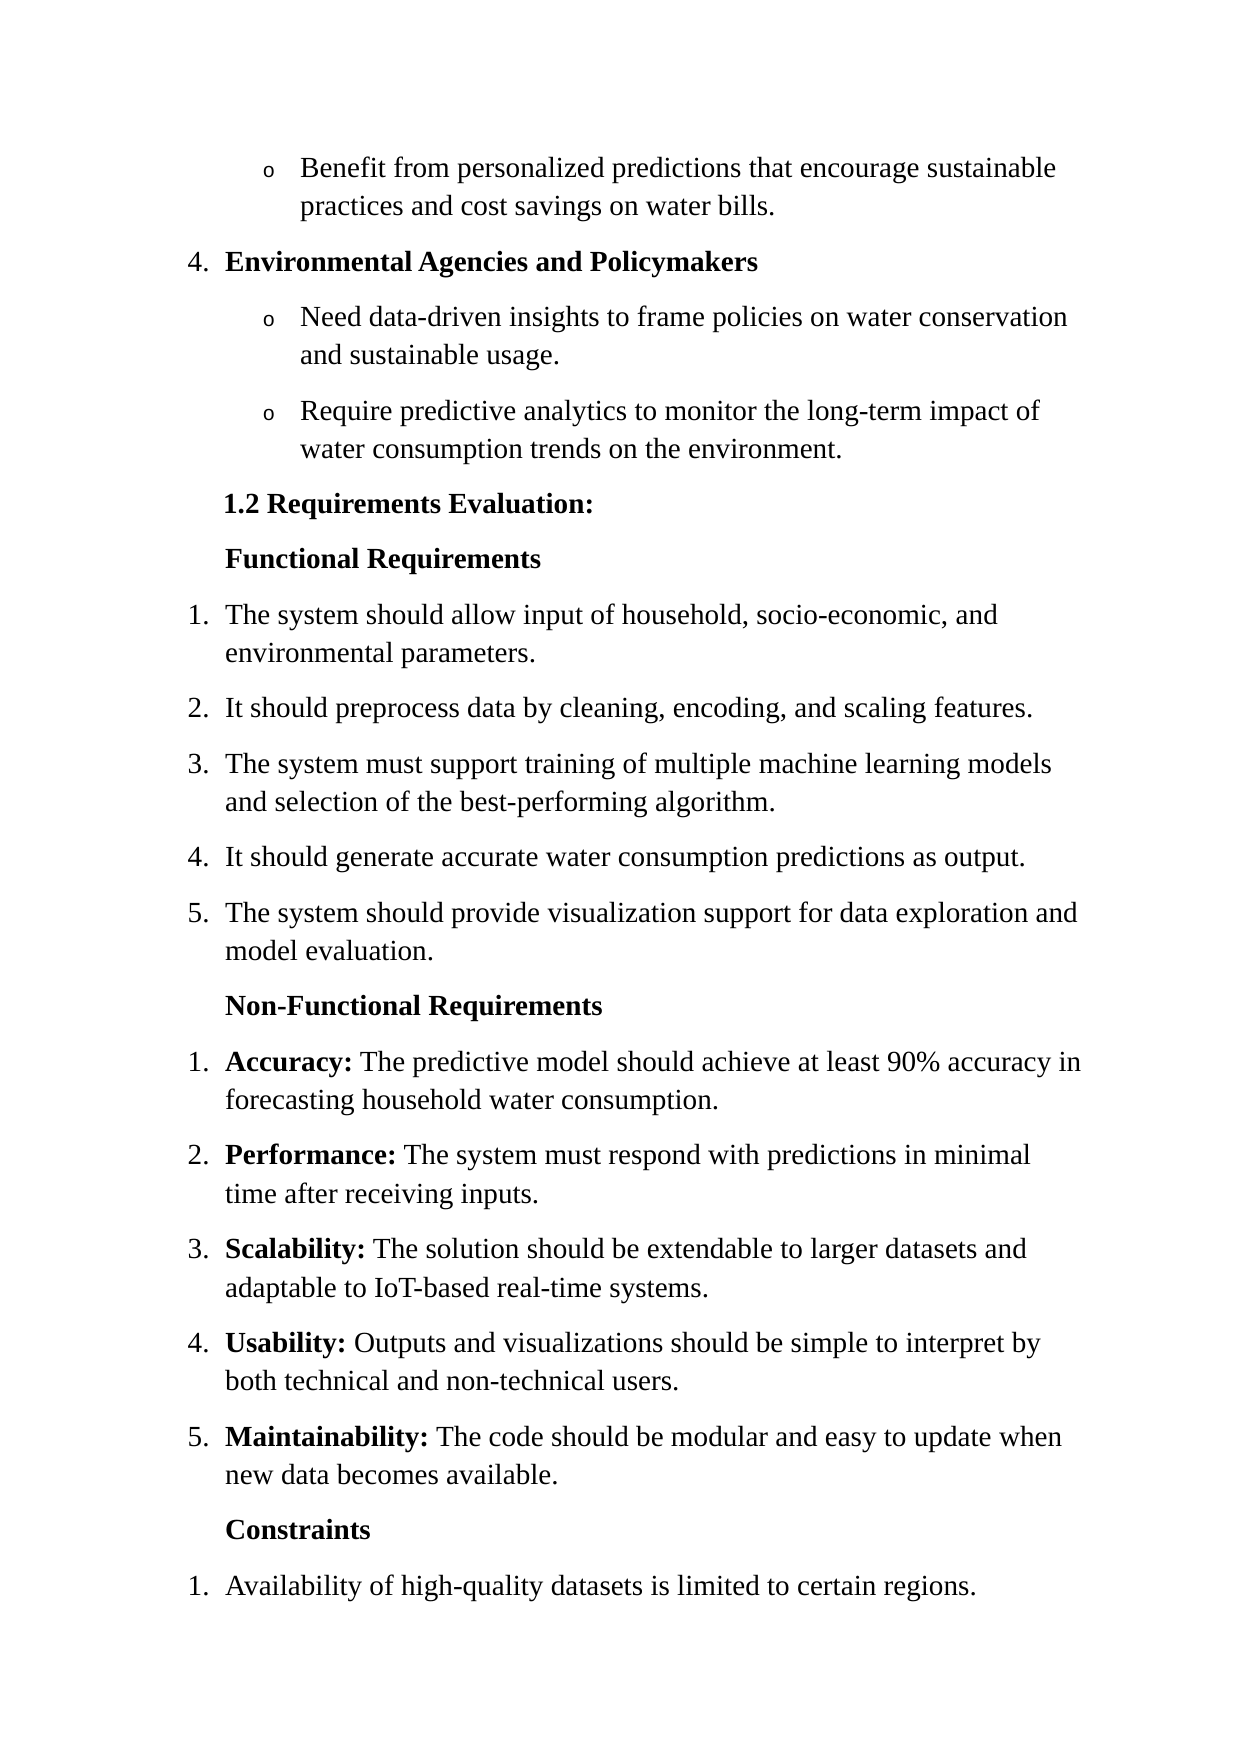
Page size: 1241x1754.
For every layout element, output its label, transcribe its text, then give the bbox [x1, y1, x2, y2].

list It should generate accurate water consumption predictions as output. [187, 839, 1090, 873]
list Accuracy: The predictive model should achieve at least 90% accuracy in forecasting household water consumption. [187, 1044, 1090, 1116]
list Scalability: The solution should be extendable to larger datasets and adaptable to IoT-based real-time systems. [187, 1231, 1090, 1303]
list The system should allow input of household, socio-economic, and environmental parameters. [187, 597, 1090, 669]
list The system must support training of multiple machine learning models and selection of the best-performing algorithm. [187, 746, 1090, 818]
text Non-Functional Requirements [225, 988, 1090, 1022]
list Need data-driven insights to frame policies on water conservation and sustainable usage. [262, 299, 1090, 371]
text Functional Requirements [225, 542, 1090, 575]
list Require predictive analytics to monitor the long-term impact of water consumption trends on the environment. [262, 393, 1090, 465]
text Constraints [225, 1512, 1090, 1546]
list The system should provide visualization support for data exploration and model evaluation. [187, 895, 1090, 967]
text 1.2 Requirements Evaluation: [150, 486, 1090, 520]
list It should preprocess data by cleaning, encoding, and scaling features. [187, 691, 1090, 724]
list Performance: The system must respond with predictions in minimal time after receiving inputs. [187, 1137, 1090, 1209]
list Maintainability: The code should be modular and easy to update when new data becomes available. [187, 1419, 1090, 1491]
list Benefit from personalized predictions that encourage sustainable practices and cost savings on water bills. [262, 150, 1090, 222]
list Availability of high-quality datasets is limited to certain regions. [187, 1568, 1090, 1601]
list Usability: Outputs and visualizations should be simple to interpret by both technical and non-technical users. [187, 1325, 1090, 1397]
list Environmental Agencies and Policymakers [187, 244, 1090, 277]
